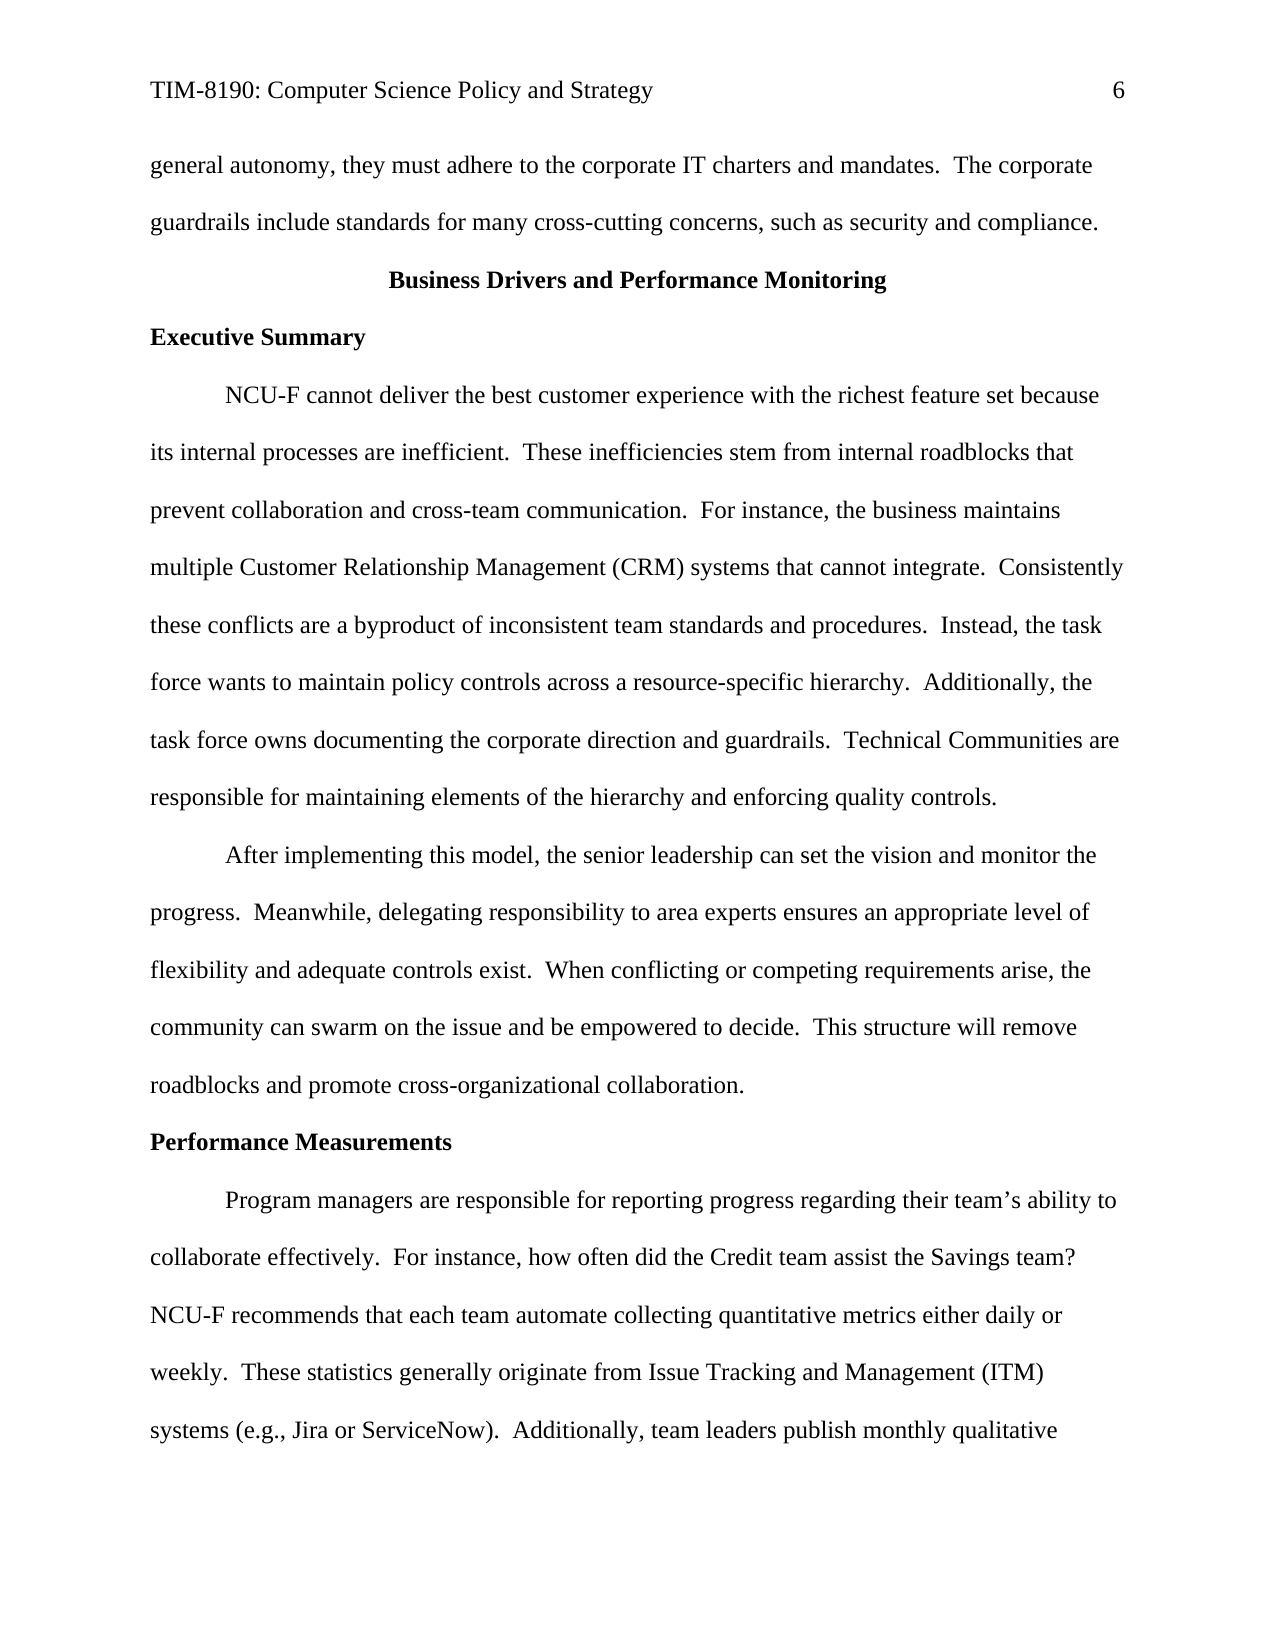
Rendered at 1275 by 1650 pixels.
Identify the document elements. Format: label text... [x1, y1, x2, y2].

subtitle Performance Measurements [150, 1127, 1125, 1156]
text After implementing this model, the senior leadership can set the vision and monitor the progress. Meanwhile, delegating responsibility to area experts ensures an appropriate level of flexibility and adequate controls exist. When conflicting or competing requirements arise, the community can swarm on the issue and be empowered to decide. This structure will remove roadblocks and promote cross-organizational collaboration. [150, 840, 1125, 1099]
text NCU-F cannot deliver the best customer experience with the richest feature set because its internal processes are inefficient. These inefficiencies stem from internal roadblocks that prevent collaboration and cross-team communication. For instance, the business maintains multiple Customer Relationship Management (CRM) systems that cannot integrate. Consistently these conflicts are a byproduct of inconsistent team standards and procedures. Instead, the task force wants to maintain policy controls across a resource-specific hierarchy. Additionally, the task force owns documenting the corporate direction and guardrails. Technical Communities are responsible for maintaining elements of the hierarchy and enforcing quality controls. [150, 380, 1125, 811]
subtitle Business Drivers and Performance Monitoring [150, 265, 1125, 294]
subtitle Executive Summary [150, 322, 1125, 351]
